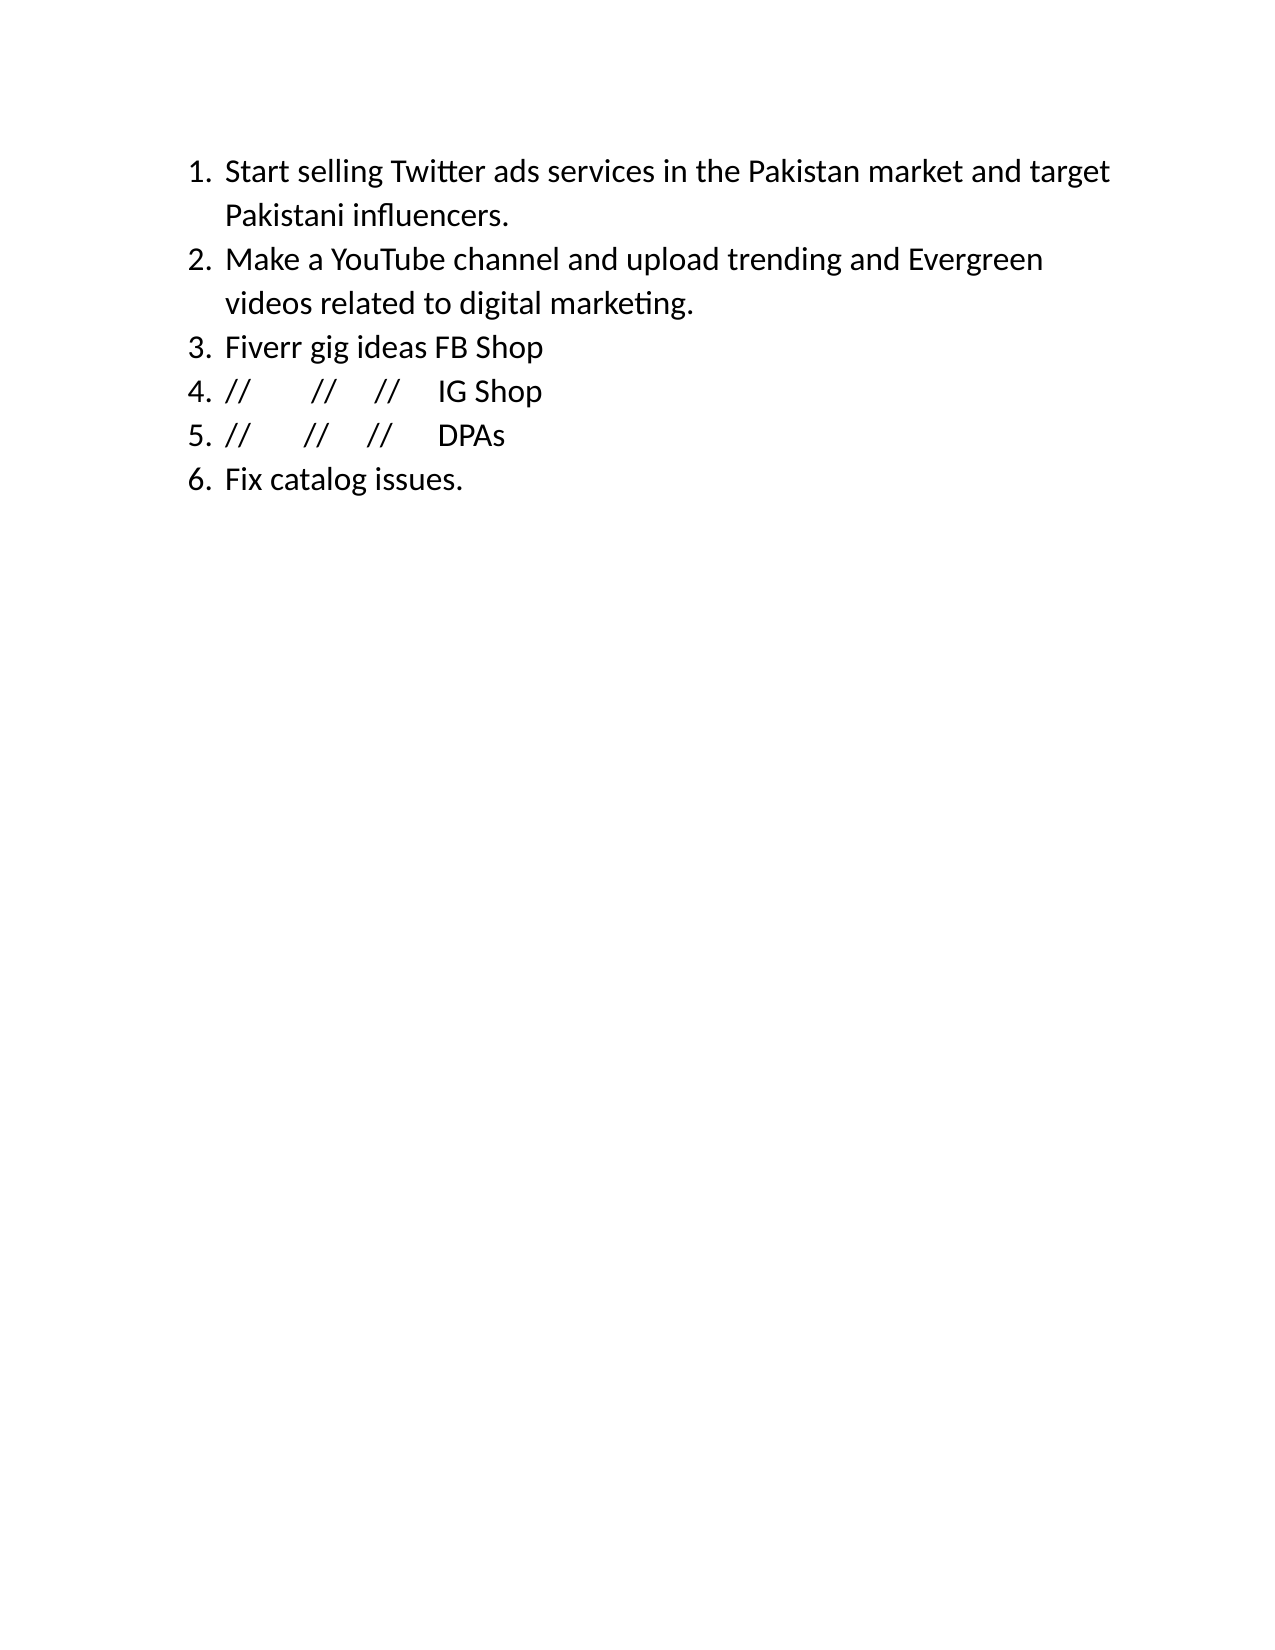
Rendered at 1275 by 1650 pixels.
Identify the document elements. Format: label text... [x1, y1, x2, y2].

list Make a YouTube channel and upload trending and Evergreen videos related to digital marketing. [187, 238, 1125, 323]
list // // // IG Shop [187, 370, 1125, 411]
list Fix catalog issues. [187, 458, 1125, 498]
list Fiverr gig ideas FB Shop [187, 326, 1125, 367]
list Start selling Twitter ads services in the Pakistan market and target Pakistani influencers. [187, 150, 1125, 235]
list // // // DPAs [187, 414, 1125, 454]
